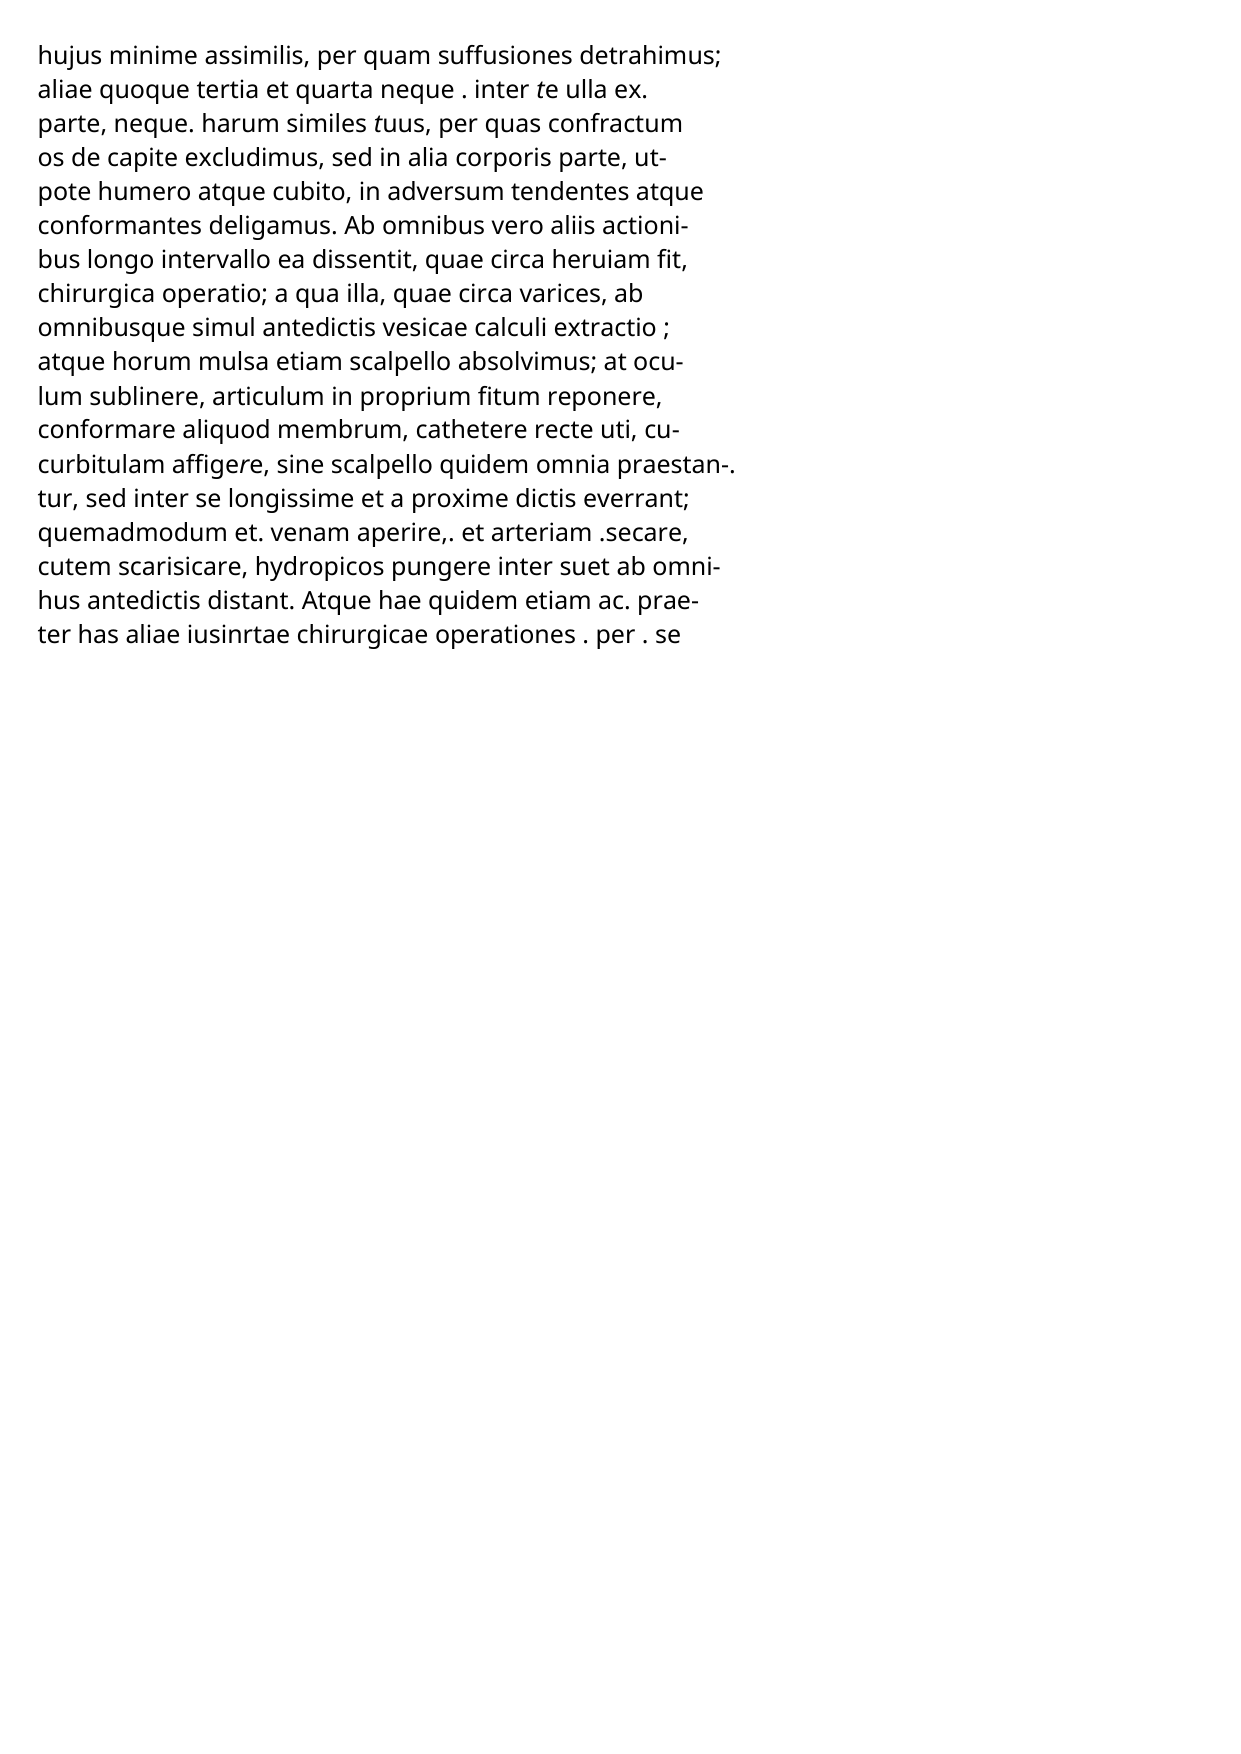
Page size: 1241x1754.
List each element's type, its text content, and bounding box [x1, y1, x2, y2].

text hujus minime assimilis, per quam suffusiones detrahimus; aliae quoque tertia et quarta neque . inter te ulla ex. parte, neque. harum similes tuus, per quas confractum os de capite excludimus, sed in alia corporis parte, ut- pote humero atque cubito, in adversum tendentes atque conformantes deligamus. Ab omnibus vero aliis actioni- bus longo intervallo ea dissentit, quae circa heruiam fit, chirurgica operatio; a qua illa, quae circa varices, ab omnibusque simul antedictis vesicae calculi extractio ; atque horum mulsa etiam scalpello absolvimus; at ocu- lum sublinere, articulum in proprium fitum reponere, conformare aliquod membrum, cathetere recte uti, cu- curbitulam affigere, sine scalpello quidem omnia praestan-. tur, sed inter se longissime et a proxime dictis everrant; quemadmodum et. venam aperire,. et arteriam .secare, cutem scarisicare, hydropicos pungere inter suet ab omni- hus antedictis distant. Atque hae quidem etiam ac. prae- ter has aliae iusinrtae chirurgicae operationes . per . se [37, 37, 1203, 651]
